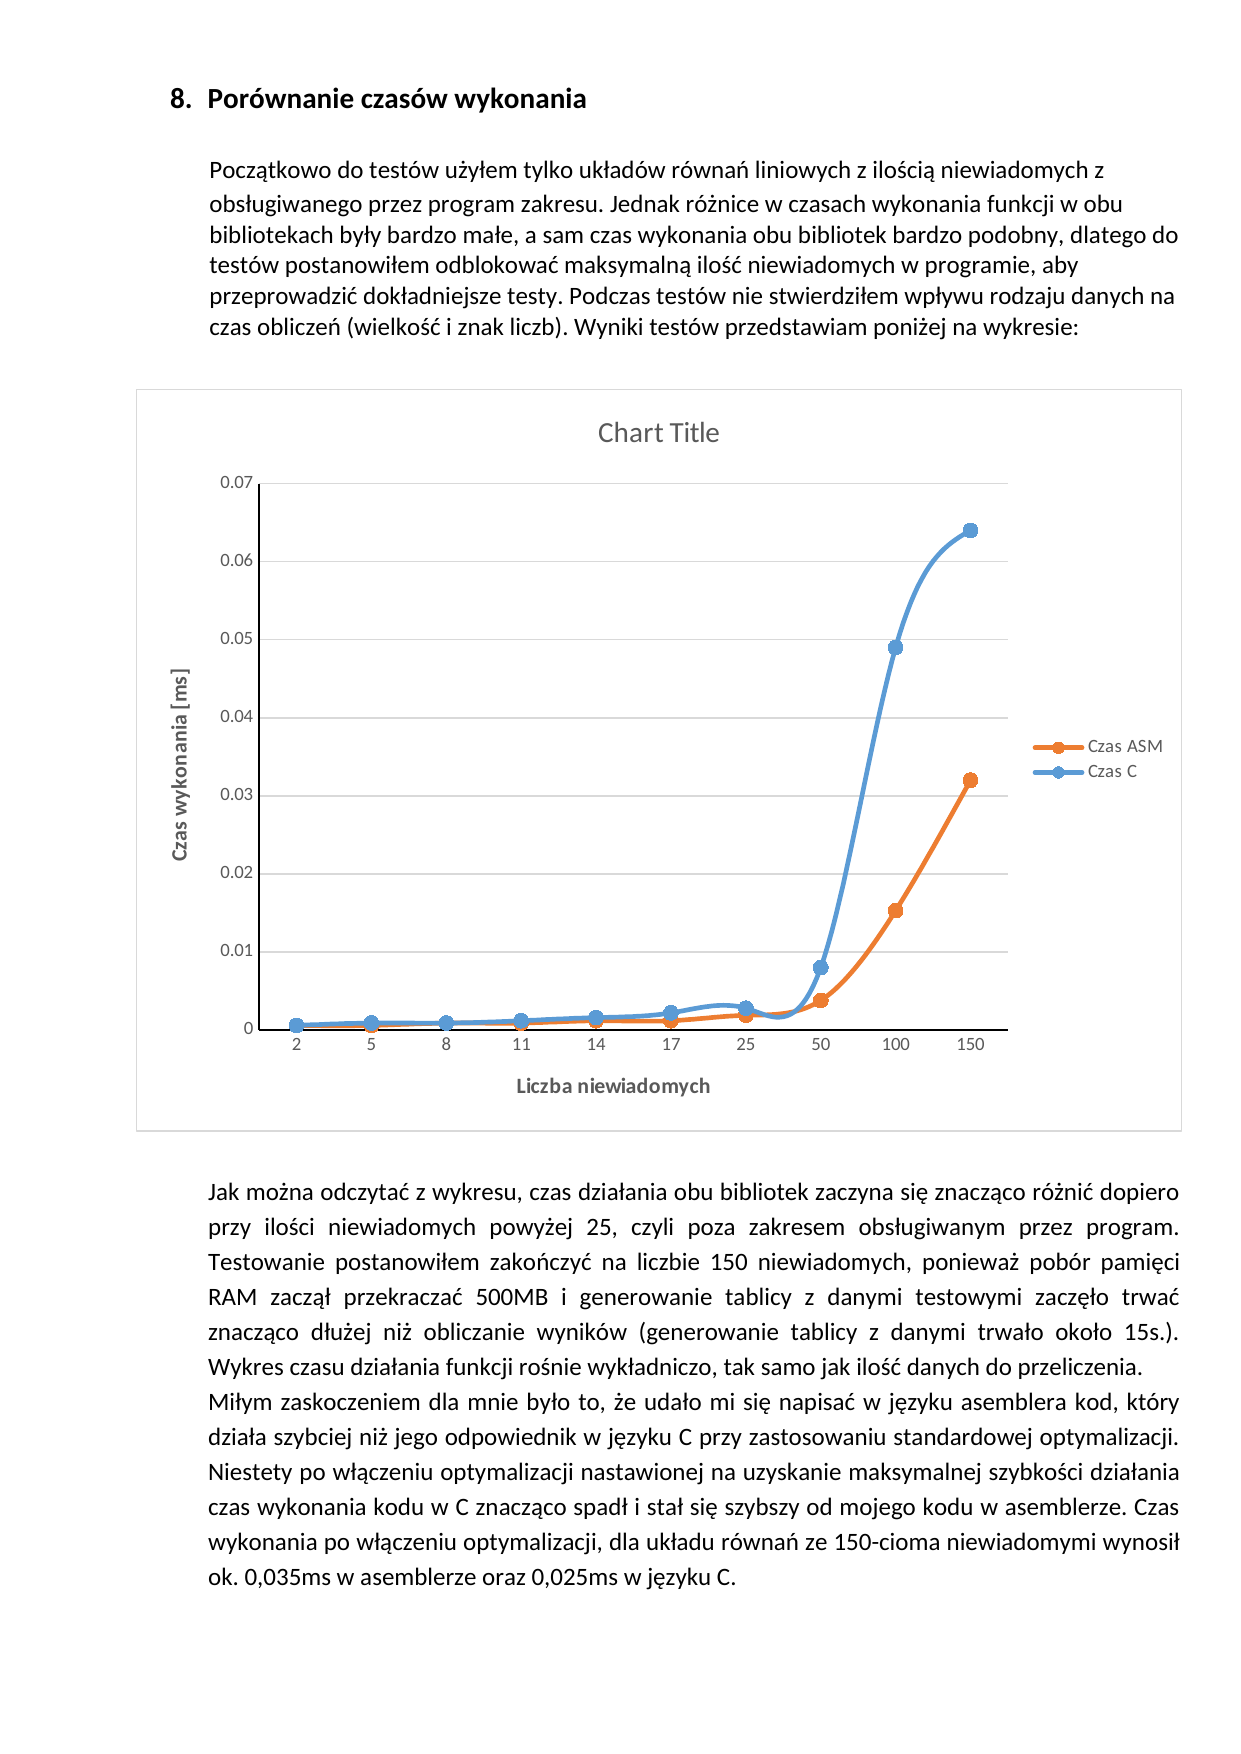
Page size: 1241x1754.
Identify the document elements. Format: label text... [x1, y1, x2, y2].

text obsługiwanego przez program zakresu. Jednak różnice w czasach wykonania funkcji w obu bibliotekach były bardzo małe, a sam czas wykonania obu bibliotek bardzo podobny, dlatego do testów postanowiłem odblokować maksymalną ilość niewiadomych w programie, aby przeprowadzić dokładniejsze testy. Podczas testów nie stwierdziłem wpływu rodzaju danych na czas obliczeń (wielkość i znak liczb). Wyniki testów przedstawiam poniżej na wykresie: [209, 188, 1181, 341]
text Jak można odczytać z wykresu, czas działania obu bibliotek zaczyna się znacząco różnić dopiero przy ilości niewiadomych powyżej 25, czyli poza zakresem obsługiwanym przez program. Testowanie postanowiłem zakończyć na liczbie 150 niewiadomych, ponieważ pobór pamięci RAM zaczął przekraczać 500MB i generowanie tablicy z danymi testowymi zaczęło trwać znacząco dłużej niż obliczanie wyników (generowanie tablicy z danymi trwało około 15s.). Wykres czasu działania funkcji rośnie wykładniczo, tak samo jak ilość danych do przeliczenia. [208, 1176, 1181, 1381]
text Początkowo do testów użyłem tylko układów równań liniowych z ilością niewiadomych z [209, 154, 1181, 185]
text Miłym zaskoczeniem dla mnie było to, że udało mi się napisać w języku asemblera kod, który działa szybciej niż jego odpowiednik w języku C przy zastosowaniu standardowej optymalizacji. Niestety po włączeniu optymalizacji nastawionej na uzyskanie maksymalnej szybkości działania czas wykonania kodu w C znacząco spadł i stał się szybszy od mojego kodu w asemblerze. Czas wykonania po włączeniu optymalizacji, dla układu równań ze 150-cioma niewiadomymi wynosił ok. 0,035ms w asemblerze oraz 0,025ms w języku C. [208, 1386, 1181, 1591]
subtitle Porównanie czasów wykonania [170, 80, 1183, 116]
